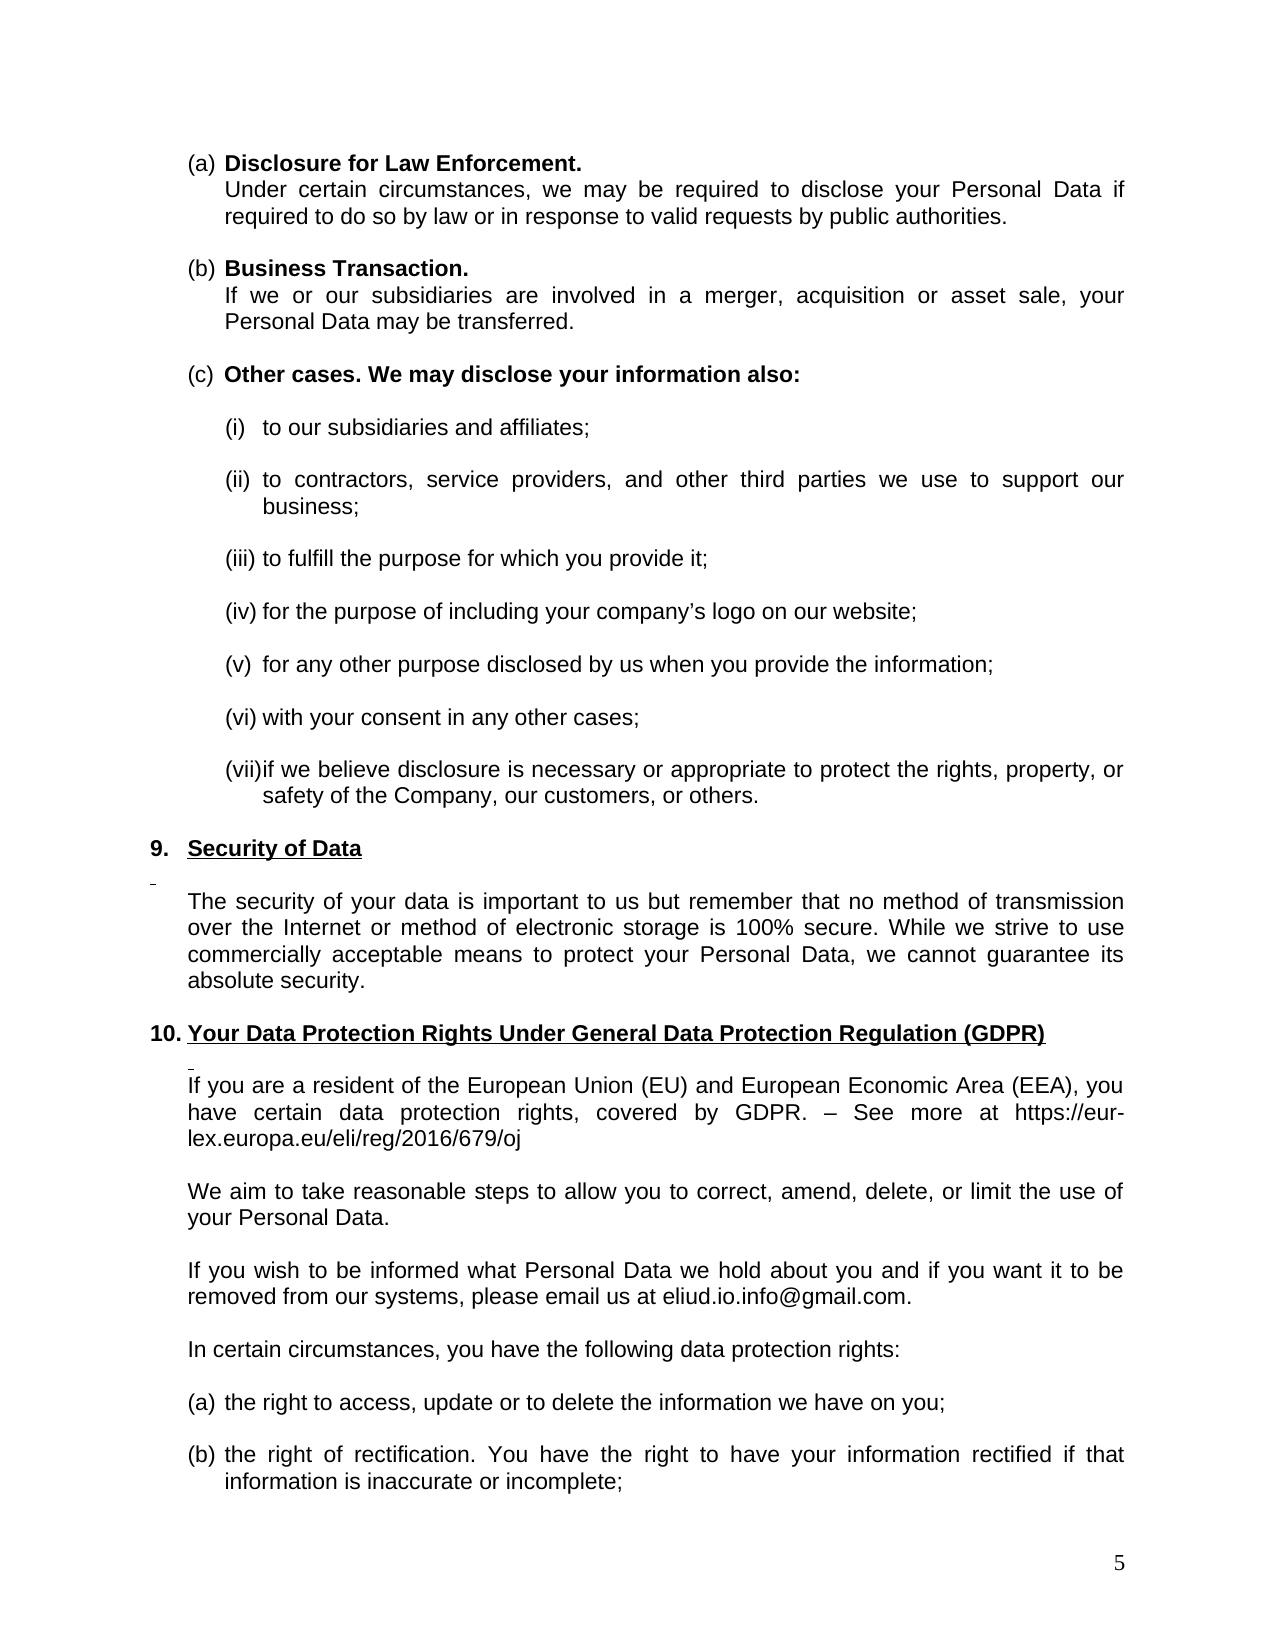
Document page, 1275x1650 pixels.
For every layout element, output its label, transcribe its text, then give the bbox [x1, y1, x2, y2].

list Business Transaction. [187, 255, 1125, 282]
text In certain circumstances, you have the following data protection rights: [187, 1336, 1125, 1362]
list to contractors, service providers, and other third parties we use to support our business; [225, 466, 1125, 519]
text Under certain circumstances, we may be required to disclose your Personal Data if required to do so by law or in response to valid requests by public authorities. [224, 176, 1125, 229]
list for the purpose of including your company’s logo on our website; [225, 598, 1125, 624]
text If you are a resident of the European Union (EU) and European Economic Area (EEA), you have certain data protection rights, covered by GDPR. – See more at https://eur-lex.europa.eu/eli/reg/2016/679/oj [187, 1072, 1125, 1151]
list to fulfill the purpose for which you provide it; [225, 545, 1125, 572]
text The security of your data is important to us but remember that no method of transmission over the Internet or method of electronic storage is 100% secure. While we strive to use commercially acceptable means to protect your Personal Data, we cannot guarantee its absolute security. [187, 888, 1125, 993]
text If we or our subsidiaries are involved in a merger, acquisition or asset sale, your Personal Data may be transferred. [224, 282, 1125, 334]
list Security of Data [150, 835, 1125, 862]
text If you wish to be informed what Personal Data we hold about you and if you want it to be removed from our systems, please email us at eliud.io.info@gmail.com. [187, 1257, 1125, 1309]
list for any other purpose disclosed by us when you provide the information; [225, 651, 1125, 677]
text We aim to take reasonable steps to allow you to correct, amend, delete, or limit the use of your Personal Data. [187, 1178, 1125, 1231]
list the right to access, update or to delete the information we have on you; [187, 1389, 1125, 1415]
list the right of rectification. You have the right to have your information rectified if that information is inaccurate or incomplete; [187, 1441, 1125, 1494]
list to our subsidiaries and affiliates; [225, 413, 1125, 440]
list if we believe disclosure is necessary or appropriate to protect the rights, property, or safety of the Company, our customers, or others. [225, 756, 1125, 809]
list Your Data Protection Rights Under General Data Protection Regulation (GDPR) [150, 1020, 1125, 1046]
list Disclosure for Law Enforcement. [187, 150, 1125, 176]
list with your consent in any other cases; [225, 703, 1125, 730]
list Other cases. We may disclose your information also: [187, 361, 1125, 387]
